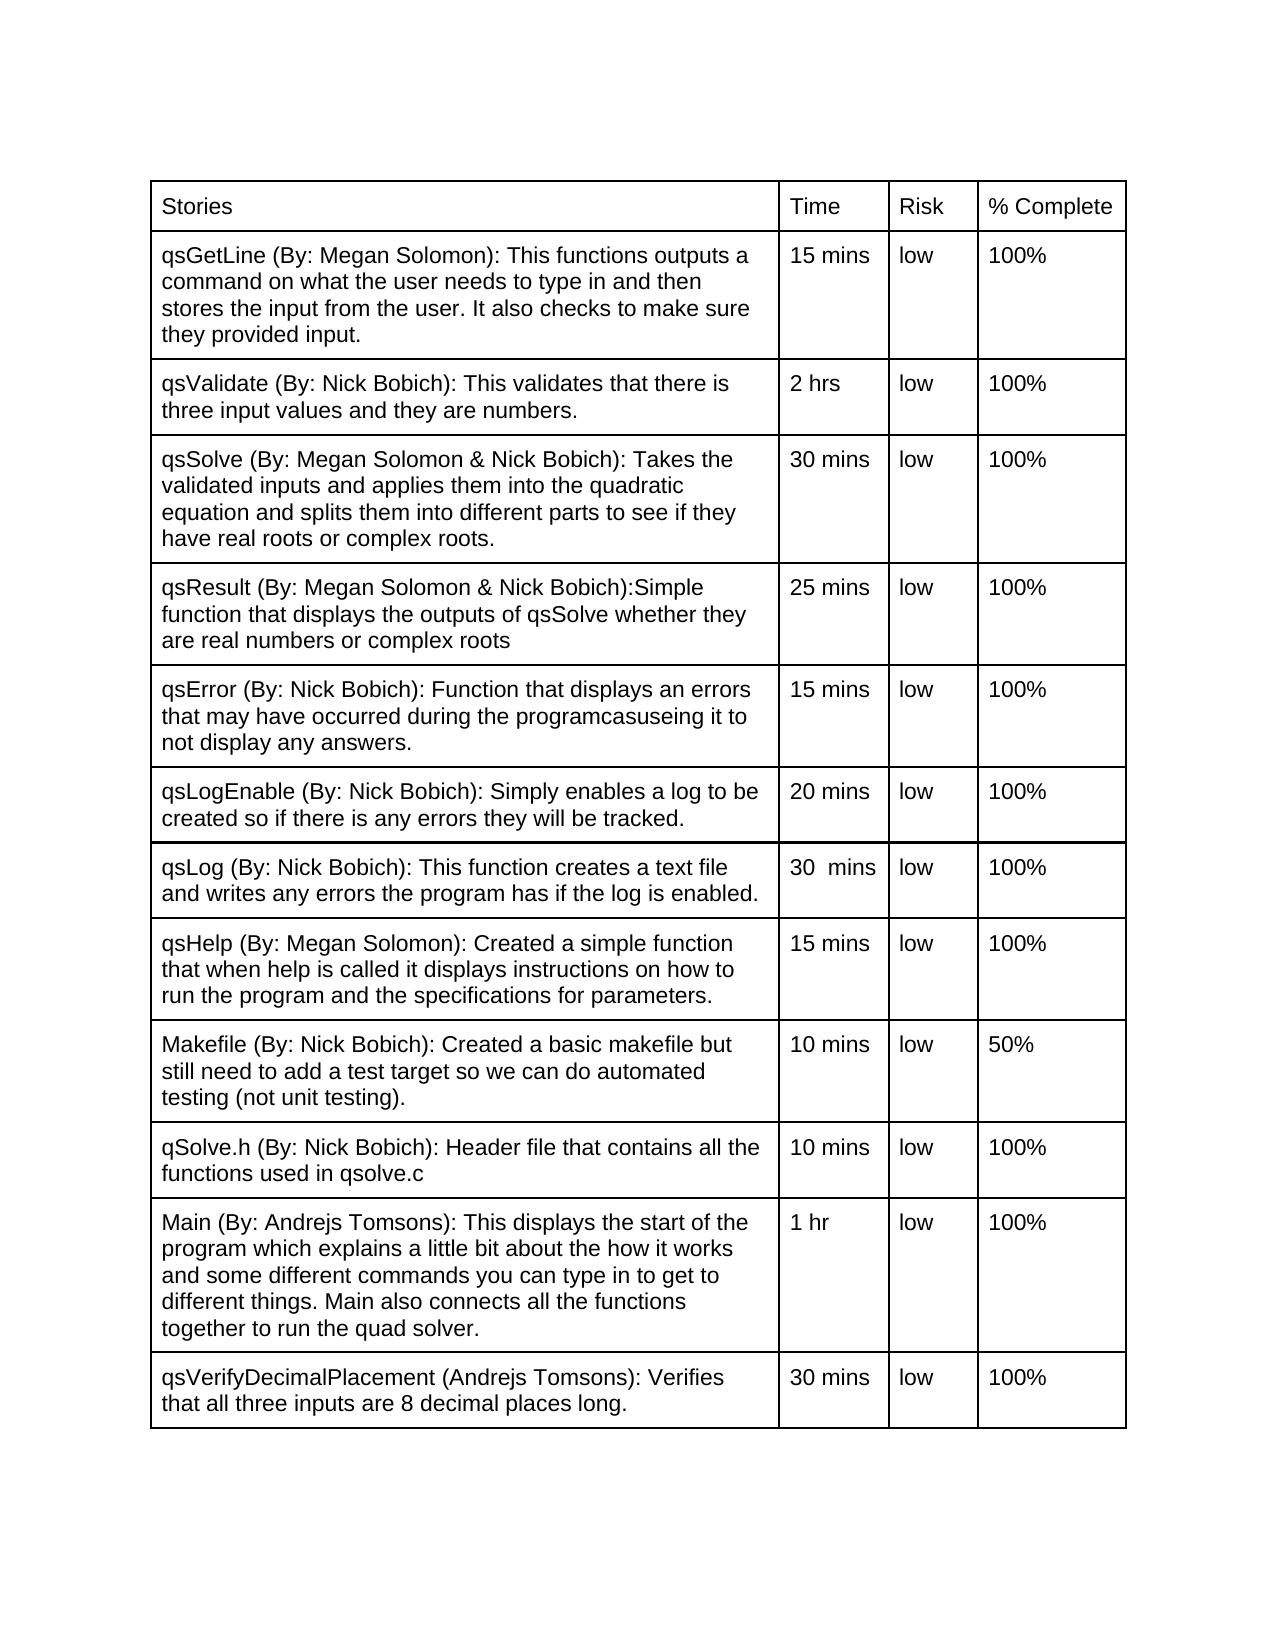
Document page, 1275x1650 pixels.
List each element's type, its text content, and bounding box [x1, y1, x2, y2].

table_cell low [890, 1353, 977, 1427]
table_cell 100% [979, 232, 1125, 358]
table_cell 100% [979, 564, 1125, 664]
table_cell 100% [979, 768, 1125, 841]
table_cell qsGetLine (By: Megan Solomon): This functions outputs a command on what the user needs to type in and then stores the input from the user. It also checks to make sure they provided input. [152, 232, 778, 358]
table_cell 100% [979, 1199, 1125, 1351]
table_cell Main (By: Andrejs Tomsons): This displays the start of the program which explains a little bit about the how it works and some different commands you can type in to get to different things. Main also connects all the functions together to run the quad solver. [152, 1199, 778, 1351]
table_cell 100% [979, 919, 1125, 1019]
table_cell qsResult (By: Megan Solomon & Nick Bobich):Simple function that displays the outputs of qsSolve whether they are real numbers or complex roots [152, 564, 778, 664]
table_cell 100% [979, 1123, 1125, 1197]
table_cell 2 hrs [780, 360, 888, 433]
table_header Stories [152, 182, 778, 229]
table_cell low [890, 436, 977, 562]
table_cell low [890, 666, 977, 766]
table_cell 30 mins [780, 1353, 888, 1427]
table_cell qsVerifyDecimalPlacement (Andrejs Tomsons): Verifies that all three inputs are 8 decimal places long. [152, 1353, 778, 1427]
table_cell 100% [979, 844, 1125, 917]
table_cell 20 mins [780, 768, 888, 841]
table_cell 15 mins [780, 232, 888, 358]
table_cell 100% [979, 360, 1125, 433]
table_cell low [890, 360, 977, 433]
table_cell 100% [979, 1353, 1125, 1427]
table_cell 1 hr [780, 1199, 888, 1351]
table_cell low [890, 1021, 977, 1121]
table_cell low [890, 919, 977, 1019]
table_header % Complete [979, 182, 1125, 229]
table_cell qSolve.h (By: Nick Bobich): Header file that contains all the functions used in qsolve.c [152, 1123, 778, 1197]
table_cell qsValidate (By: Nick Bobich): This validates that there is three input values and they are numbers. [152, 360, 778, 433]
table_cell qsLogEnable (By: Nick Bobich): Simply enables a log to be created so if there is any errors they will be tracked. [152, 768, 778, 841]
table_cell qsHelp (By: Megan Solomon): Created a simple function that when help is called it displays instructions on how to run the program and the specifications for parameters. [152, 919, 778, 1019]
table_cell low [890, 564, 977, 664]
table_cell low [890, 232, 977, 358]
table_cell qsLog (By: Nick Bobich): This function creates a text file and writes any errors the program has if the log is enabled. [152, 844, 778, 917]
table_cell low [890, 1123, 977, 1197]
table_cell 10 mins [780, 1021, 888, 1121]
table_cell 100% [979, 666, 1125, 766]
table_header Time [780, 182, 888, 229]
table_cell low [890, 844, 977, 917]
table_cell 50% [979, 1021, 1125, 1121]
table_cell 10 mins [780, 1123, 888, 1197]
table_cell 30 mins [780, 436, 888, 562]
table_cell qsSolve (By: Megan Solomon & Nick Bobich): Takes the validated inputs and applies them into the quadratic equation and splits them into different parts to see if they have real roots or complex roots. [152, 436, 778, 562]
table_cell low [890, 768, 977, 841]
table_header Risk [890, 182, 977, 229]
table_cell 100% [979, 436, 1125, 562]
table_cell 25 mins [780, 564, 888, 664]
table_cell low [890, 1199, 977, 1351]
table_cell 15 mins [780, 919, 888, 1019]
table_cell 15 mins [780, 666, 888, 766]
table_cell qsError (By: Nick Bobich): Function that displays an errors that may have occurred during the programcasuseing it to not display any answers. [152, 666, 778, 766]
table_cell Makefile (By: Nick Bobich): Created a basic makefile but still need to add a test target so we can do automated testing (not unit testing). [152, 1021, 778, 1121]
table_cell 30 mins [780, 844, 888, 917]
